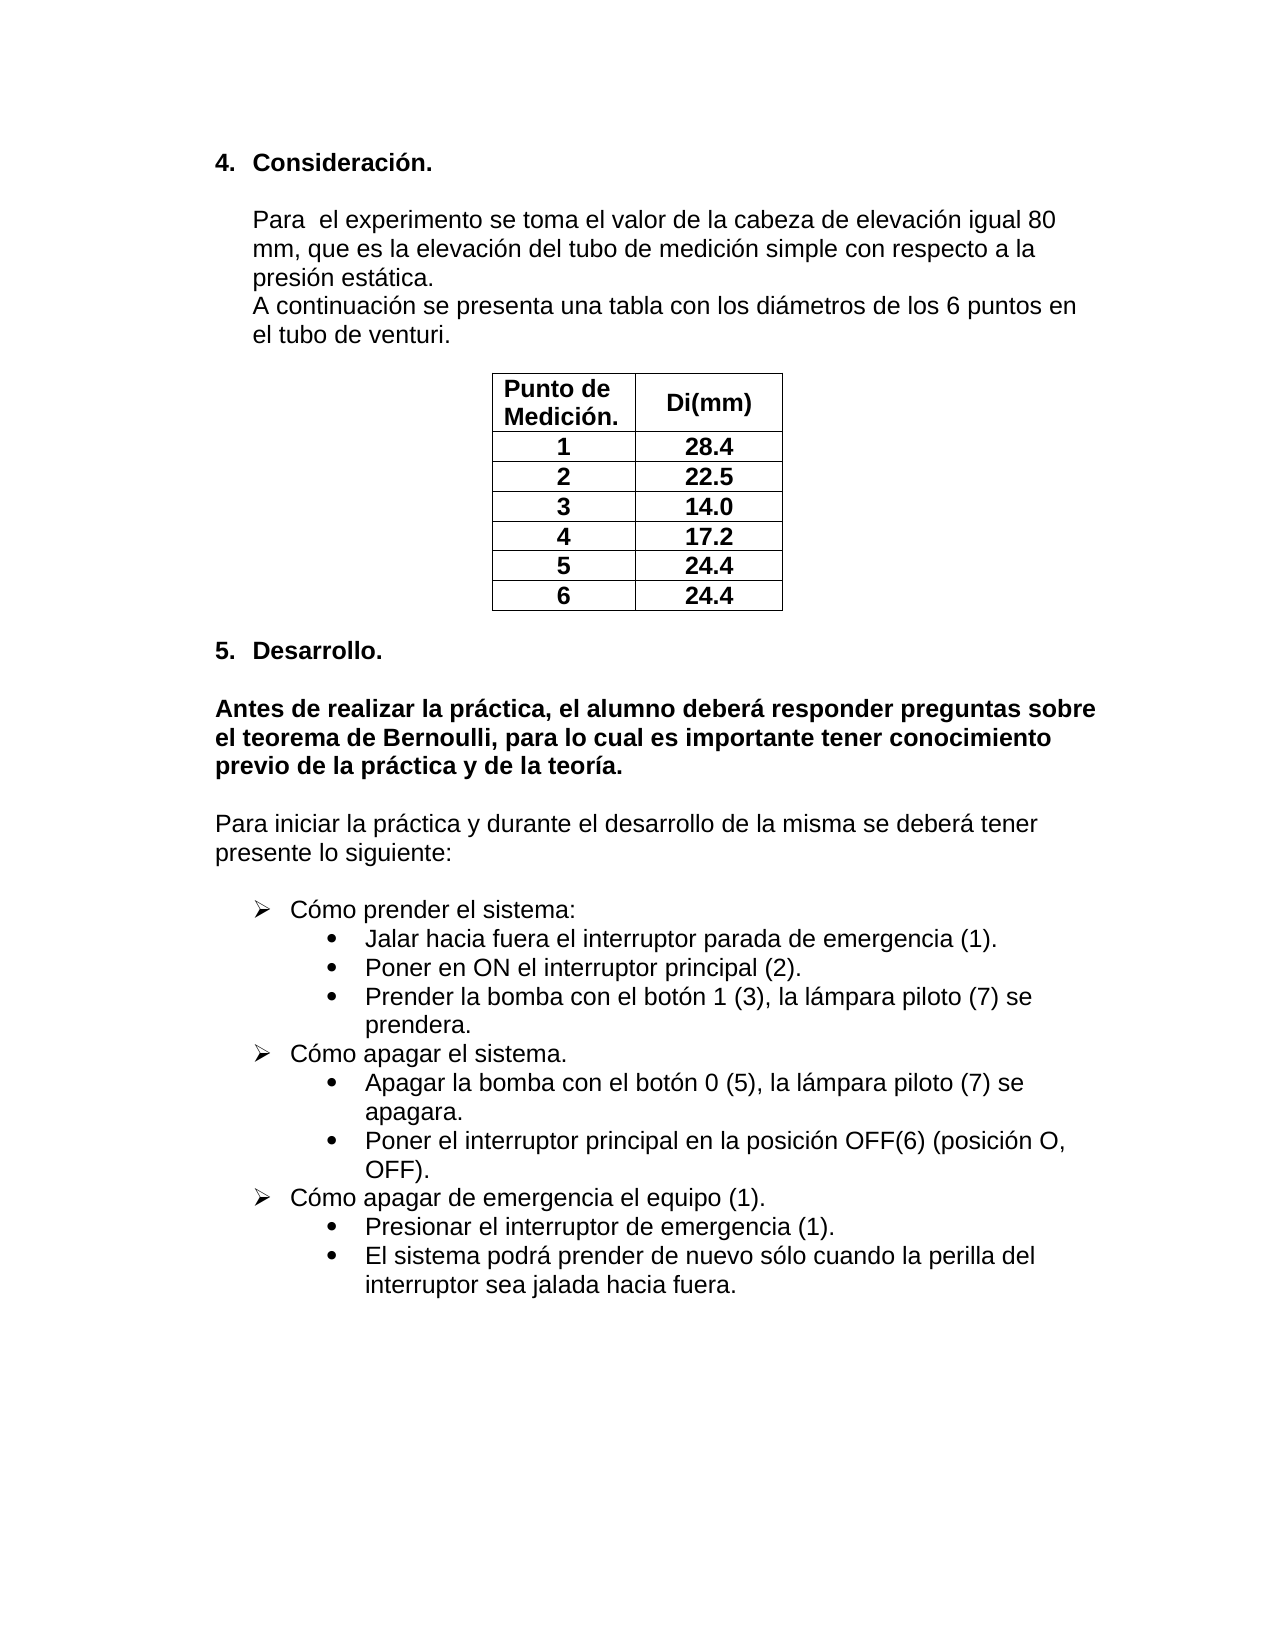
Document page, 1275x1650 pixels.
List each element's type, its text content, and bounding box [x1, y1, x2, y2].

list Poner en ON el interruptor principal (2). [327, 953, 1098, 982]
list Presionar el interruptor de emergencia (1). [327, 1212, 1098, 1241]
table_header Punto de Medición. [493, 374, 635, 431]
table_cell 22.5 [636, 462, 782, 491]
list Consideración. [215, 148, 1098, 176]
table_cell 24.4 [636, 551, 782, 580]
list Poner el interruptor principal en la posición OFF(6) (posición O, OFF). [327, 1126, 1098, 1183]
list Cómo apagar de emergencia el equipo (1). [252, 1183, 1098, 1212]
table_cell 5 [493, 551, 635, 580]
text Para el experimento se toma el valor de la cabeza de elevación igual 80 mm, que es la elevación del tubo de medición simple con respecto a la presión estática. [252, 205, 1098, 291]
table_cell 1 [493, 432, 635, 461]
text A continuación se presenta una tabla con los diámetros de los 6 puntos en el tubo de venturi. [252, 291, 1098, 349]
table_cell 28.4 [636, 432, 782, 461]
list Jalar hacia fuera el interruptor parada de emergencia (1). [327, 924, 1098, 953]
table_cell 4 [493, 522, 635, 550]
table_cell 14.0 [636, 492, 782, 521]
list Cómo apagar el sistema. [252, 1039, 1098, 1068]
table_cell 6 [493, 581, 635, 610]
list Prender la bomba con el botón 1 (3), la lámpara piloto (7) se prendera. [327, 982, 1098, 1039]
list Desarrollo. [215, 636, 1098, 665]
table_cell 24.4 [636, 581, 782, 610]
list Cómo prender el sistema: [252, 895, 1098, 924]
table_cell 2 [493, 462, 635, 491]
text Antes de realizar la práctica, el alumno deberá responder preguntas sobre el teorema de Bernoulli, para lo cual es importante tener conocimiento previo de la práctica y de la teoría. [215, 694, 1098, 780]
text Para iniciar la práctica y durante el desarrollo de la misma se deberá tener presente lo siguiente: [215, 809, 1098, 866]
list Apagar la bomba con el botón 0 (5), la lámpara piloto (7) se apagara. [327, 1068, 1098, 1126]
table_cell 3 [493, 492, 635, 521]
table_header Di(mm) [636, 374, 782, 431]
list El sistema podrá prender de nuevo sólo cuando la perilla del interruptor sea jalada hacia fuera. [327, 1241, 1098, 1299]
table_cell 17.2 [636, 522, 782, 550]
